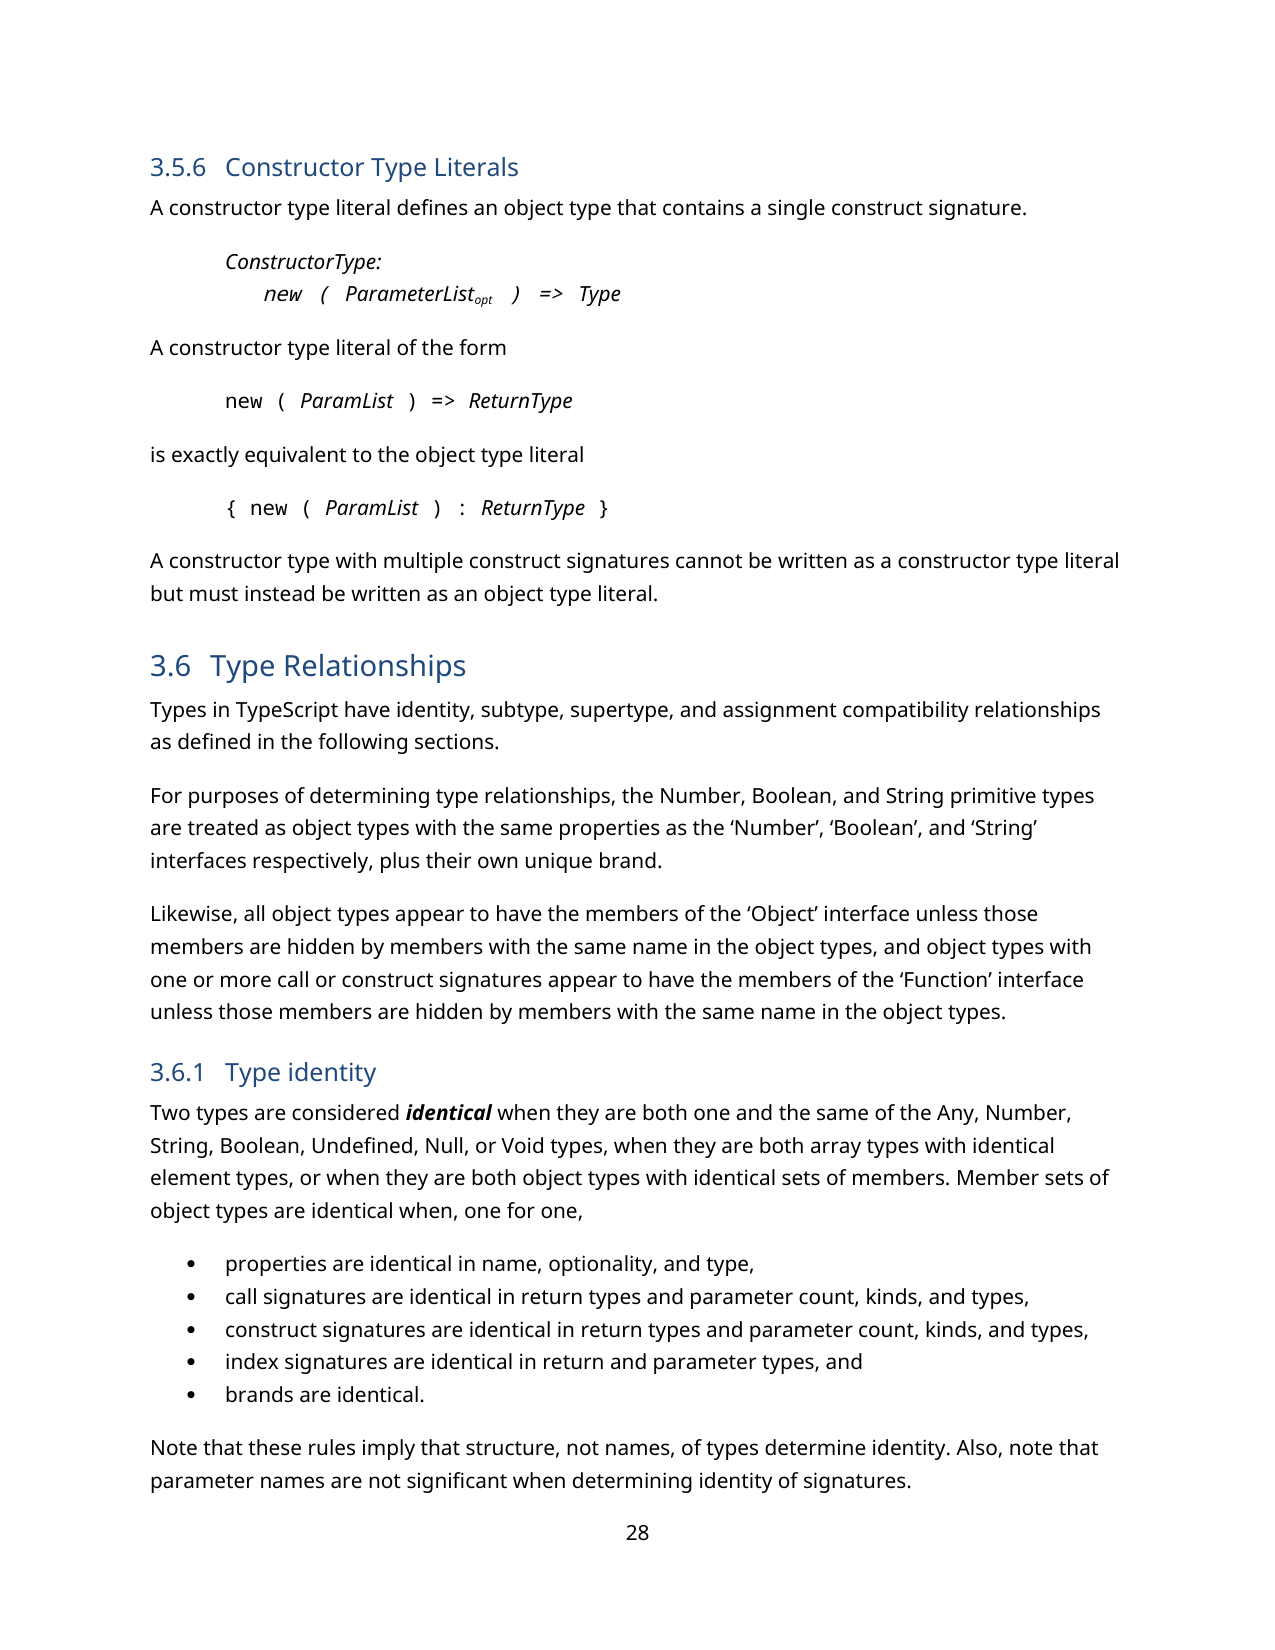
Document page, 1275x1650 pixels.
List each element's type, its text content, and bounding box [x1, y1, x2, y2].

text Note that these rules imply that structure, not names, of types determine identity. Also, note that parameter names are not significant when determining identity of signatures. [150, 1433, 1125, 1494]
list index signatures are identical in return and parameter types, and [187, 1347, 1125, 1376]
text is exactly equivalent to the object type literal [150, 440, 1125, 468]
text Two types are considered identical when they are both one and the same of the Any, Number, String, Boolean, Undefined, Null, or Void types, when they are both array types with identical element types, or when they are both object types with identical sets of members. Member sets of object types are identical when, one for one, [150, 1098, 1125, 1224]
text A constructor type literal defines an object type that contains a single construct signature. [150, 193, 1125, 222]
text For purposes of determining type relationships, the Number, Boolean, and String primitive types are treated as object types with the same properties as the ‘Number’, ‘Boolean’, and ‘String’ interfaces respectively, plus their own unique brand. [150, 781, 1125, 874]
text A constructor type literal of the form [150, 333, 1125, 361]
text Likewise, all object types appear to have the members of the ‘Object’ interface unless those members are hidden by members with the same name in the object types, and object types with one or more call or construct signatures appear to have the members of the ‘Function’ interface unless those members are hidden by members with the same name in the object types. [150, 899, 1125, 1026]
text new ( ParamList ) => ReturnType [225, 386, 1125, 415]
subtitle Constructor Type Literals [150, 150, 1125, 184]
text ConstructorType: new ( ParameterListopt ) => Type [225, 247, 1125, 308]
list brands are identical. [187, 1380, 1125, 1408]
list call signatures are identical in return types and parameter count, kinds, and types, [187, 1282, 1125, 1311]
list properties are identical in name, optionality, and type, [187, 1249, 1125, 1278]
text Types in TypeScript have identity, subtype, supertype, and assignment compatibility relationships as defined in the following sections. [150, 695, 1125, 756]
text A constructor type with multiple construct signatures cannot be written as a constructor type literal but must instead be written as an object type literal. [150, 547, 1125, 608]
subtitle Type identity [150, 1055, 1125, 1089]
text { new ( ParamList ) : ReturnType } [225, 493, 1125, 522]
subtitle Type Relationships [150, 645, 1125, 685]
list construct signatures are identical in return types and parameter count, kinds, and types, [187, 1315, 1125, 1343]
